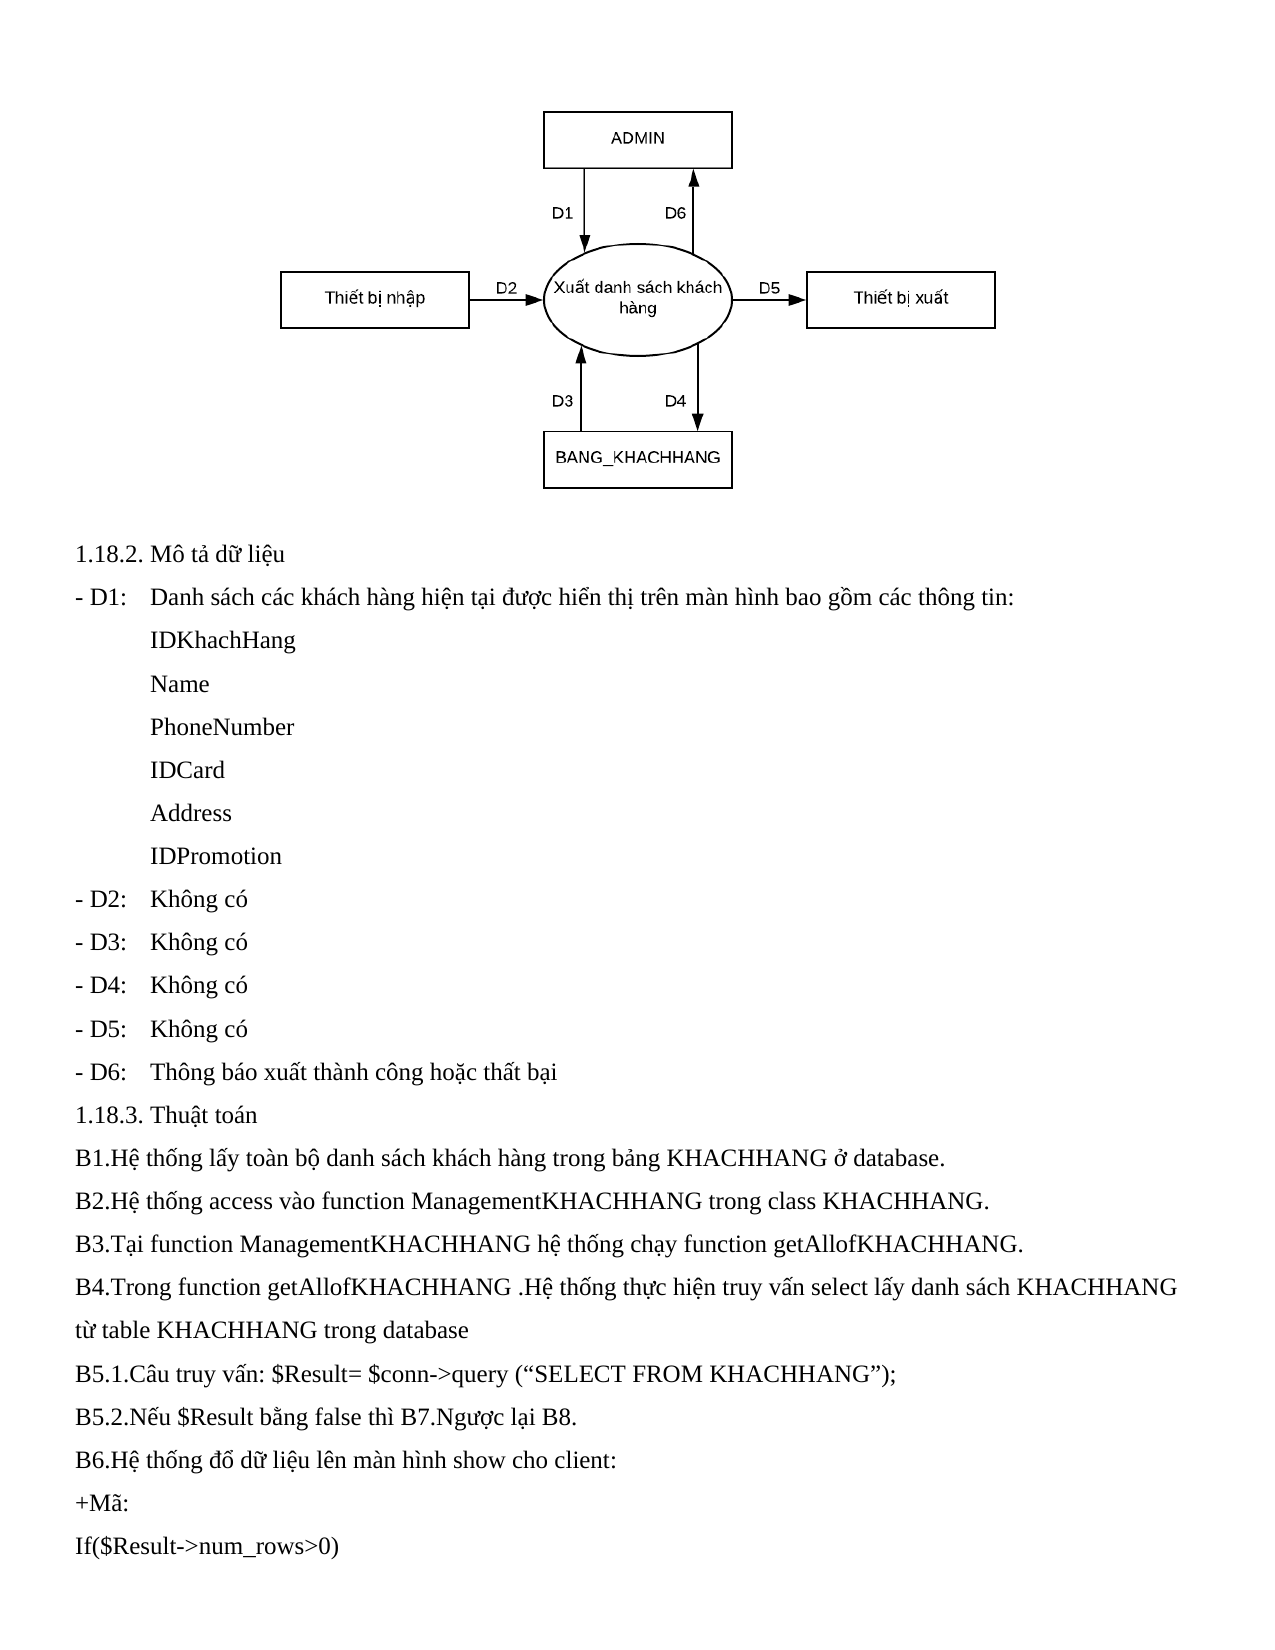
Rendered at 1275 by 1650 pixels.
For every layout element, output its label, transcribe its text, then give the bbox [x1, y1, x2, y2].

text B5.1.Câu truy vấn: $Result= $conn->query (“SELECT FROM KHACHHANG”); [75, 1359, 1200, 1387]
picture [243, 75, 1032, 525]
text 1.18.3. Thuật toán [75, 1100, 1200, 1129]
text - D2: Không có [75, 884, 1200, 913]
text - D5: Không có [75, 1014, 1200, 1042]
text PhoneNumber [75, 712, 1200, 741]
text If($Result->num_rows>0) [75, 1531, 1200, 1560]
text B2.Hệ thống access vào function ManagementKHACHHANG trong class KHACHHANG. [75, 1186, 1200, 1215]
text - D4: Không có [75, 971, 1200, 999]
text +Mã: [75, 1488, 1200, 1517]
text - D6: Thông báo xuất thành công hoặc thất bại [75, 1057, 1200, 1086]
text B6.Hệ thống đổ dữ liệu lên màn hình show cho client: [75, 1445, 1200, 1474]
text B3.Tại function ManagementKHACHHANG hệ thống chạy function getAllofKHACHHANG. [75, 1229, 1200, 1258]
text Address [75, 798, 1200, 827]
text B5.2.Nếu $Result bằng false thì B7.Ngược lại B8. [75, 1402, 1200, 1431]
text Name [75, 669, 1200, 697]
text IDCard [75, 755, 1200, 784]
text - D3: Không có [75, 927, 1200, 956]
text - D1: Danh sách các khách hàng hiện tại được hiển thị trên màn hình bao gồm các thông tin: [75, 582, 1200, 611]
text B4.Trong function getAllofKHACHHANG .Hệ thống thực hiện truy vấn select lấy danh sách KHACHHANG từ table KHACHHANG trong database [75, 1272, 1200, 1344]
text B1.Hệ thống lấy toàn bộ danh sách khách hàng trong bảng KHACHHANG ở database. [75, 1143, 1200, 1172]
text 1.18.2. Mô tả dữ liệu [75, 539, 1200, 568]
text IDKhachHang [75, 626, 1200, 654]
text IDPromotion [75, 841, 1200, 870]
